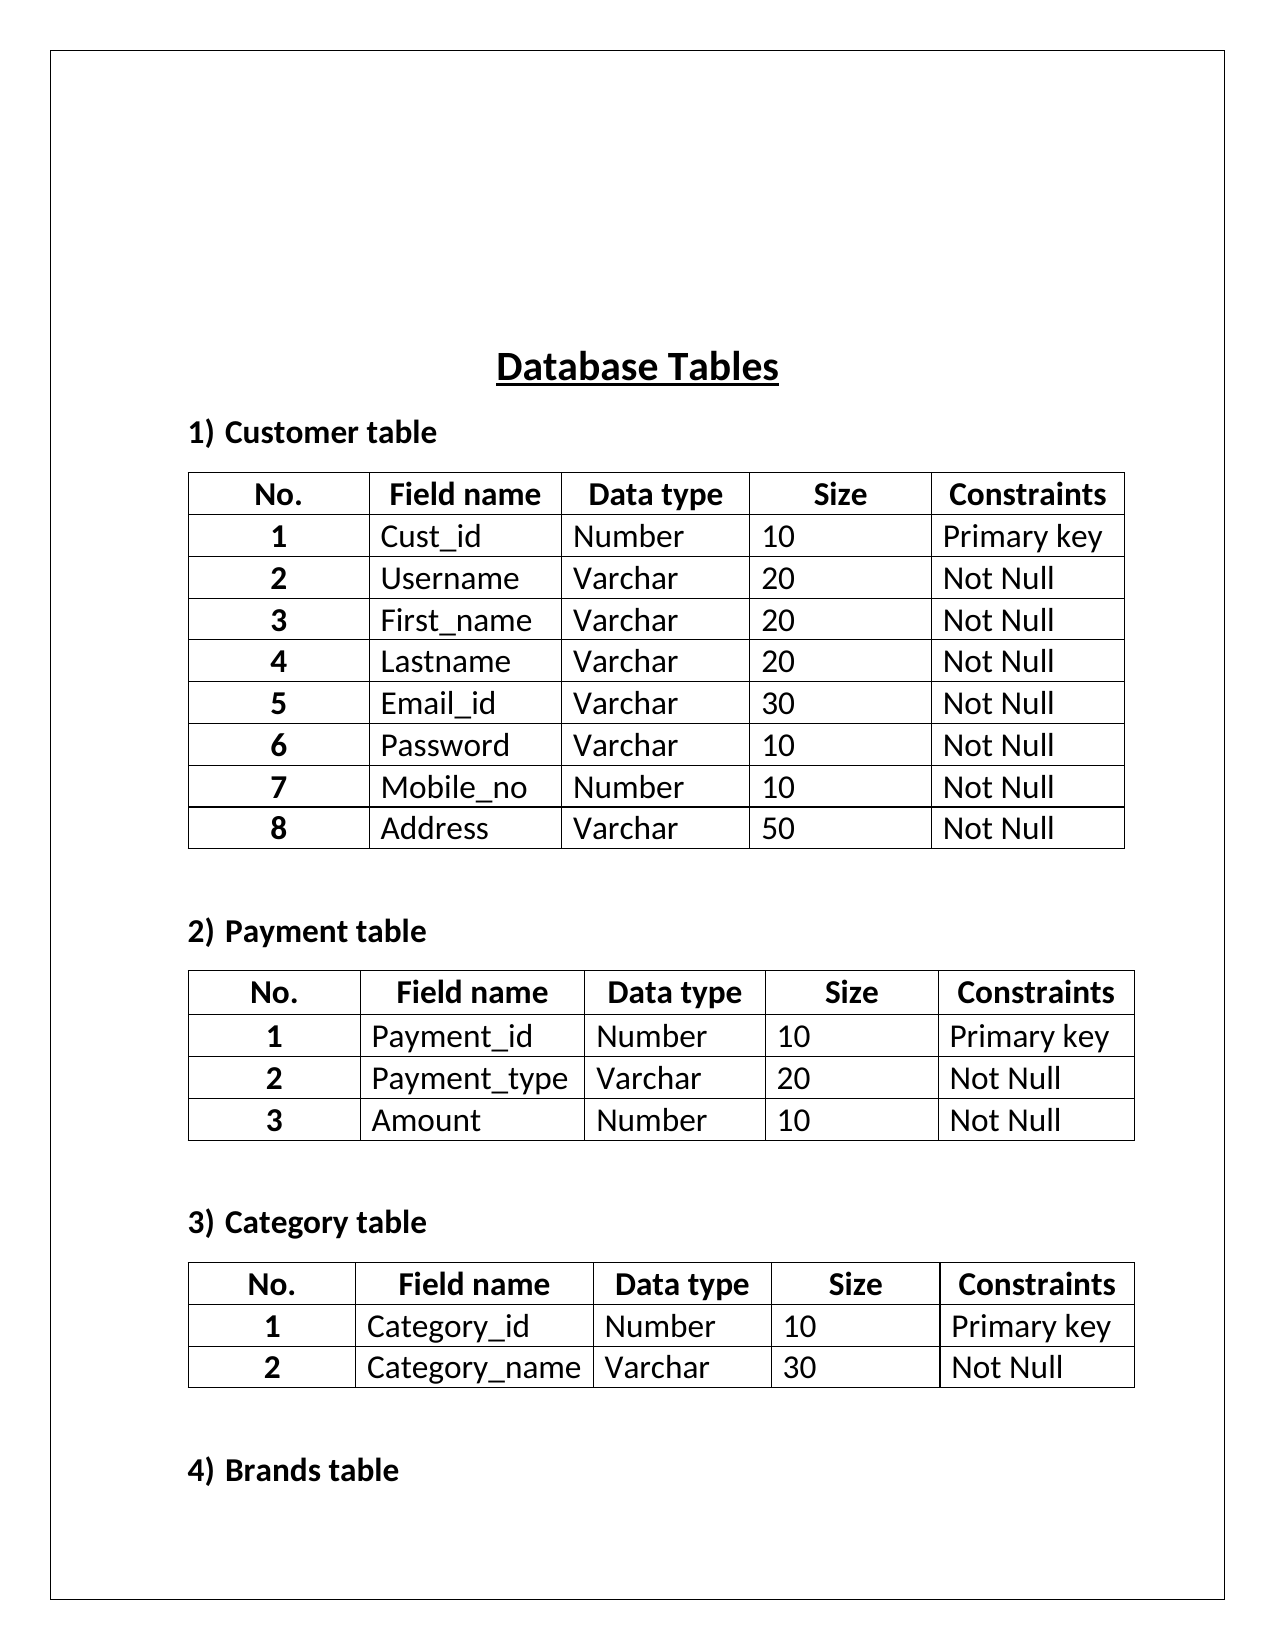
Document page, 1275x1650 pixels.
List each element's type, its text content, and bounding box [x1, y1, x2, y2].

table_cell Password [370, 724, 561, 764]
table_cell 3 [189, 1099, 360, 1140]
table_cell 20 [750, 557, 931, 597]
table_cell Cust_id [370, 515, 561, 556]
table_cell Mobile_no [370, 766, 561, 806]
list Category table [187, 1201, 1125, 1242]
table_cell First_name [370, 599, 561, 639]
table_cell 10 [772, 1305, 939, 1346]
table_header Constraints [941, 1263, 1134, 1304]
list Customer table [187, 412, 1125, 452]
table_cell Not Null [939, 1057, 1134, 1098]
table_header No. [189, 1263, 355, 1304]
table_cell 10 [766, 1099, 938, 1140]
table_cell Amount [361, 1099, 584, 1140]
table_cell 10 [750, 515, 931, 556]
table_cell 6 [189, 724, 369, 764]
table_header Constraints [932, 473, 1124, 514]
table_cell 50 [750, 808, 931, 848]
table_header Data type [594, 1263, 771, 1304]
table_cell 10 [750, 724, 931, 764]
table_cell Varchar [562, 557, 749, 597]
table_cell 20 [750, 640, 931, 681]
table_cell 1 [189, 1305, 355, 1346]
table_cell 7 [189, 766, 369, 806]
table_cell 20 [750, 599, 931, 639]
table_cell 2 [189, 557, 369, 597]
table_cell Number [594, 1305, 771, 1346]
table_cell Number [562, 766, 749, 806]
text Database Tables [150, 340, 1125, 391]
table_cell 10 [766, 1015, 938, 1056]
table_cell Varchar [562, 682, 749, 723]
table_cell Varchar [562, 724, 749, 764]
table_cell Number [585, 1099, 765, 1140]
table_cell Not Null [932, 640, 1124, 681]
table_header Field name [361, 971, 584, 1014]
table_cell 1 [189, 515, 369, 556]
table_header No. [189, 971, 360, 1014]
table_cell Primary key [932, 515, 1124, 556]
table_cell 30 [772, 1347, 939, 1387]
table_header Field name [356, 1263, 593, 1304]
list Brands table [187, 1449, 1125, 1490]
table_cell 2 [189, 1057, 360, 1098]
list Payment table [187, 910, 1125, 951]
table_header Data type [585, 971, 765, 1014]
table_cell Varchar [594, 1347, 771, 1387]
table_cell 30 [750, 682, 931, 723]
table_header Data type [562, 473, 749, 514]
table_cell 20 [766, 1057, 938, 1098]
table_header No. [189, 473, 369, 514]
table_cell Not Null [932, 557, 1124, 597]
table_cell Category_id [356, 1305, 593, 1346]
table_cell Varchar [562, 640, 749, 681]
table_cell Varchar [562, 599, 749, 639]
table_header Size [766, 971, 938, 1014]
table_cell 8 [189, 808, 369, 848]
table_header Size [772, 1263, 939, 1304]
table_cell 4 [189, 640, 369, 681]
table_cell Payment_id [361, 1015, 584, 1056]
table_header Size [750, 473, 931, 514]
table_cell Primary key [939, 1015, 1134, 1056]
table_cell 1 [189, 1015, 360, 1056]
table_cell Email_id [370, 682, 561, 723]
table_cell Not Null [932, 724, 1124, 764]
table_cell Primary key [941, 1305, 1134, 1346]
table_cell 10 [750, 766, 931, 806]
table_cell Not Null [941, 1347, 1134, 1387]
table_cell Varchar [562, 808, 749, 848]
table_cell Number [562, 515, 749, 556]
table_cell Varchar [585, 1057, 765, 1098]
table_cell 3 [189, 599, 369, 639]
table_cell Address [370, 808, 561, 848]
table_cell 2 [189, 1347, 355, 1387]
table_cell 5 [189, 682, 369, 723]
table_cell Category_name [356, 1347, 593, 1387]
table_cell Payment_type [361, 1057, 584, 1098]
table_header Constraints [939, 971, 1134, 1014]
table_cell Not Null [932, 808, 1124, 848]
table_cell Number [585, 1015, 765, 1056]
table_header Field name [370, 473, 561, 514]
table_cell Not Null [932, 766, 1124, 806]
table_cell Username [370, 557, 561, 597]
table_cell Lastname [370, 640, 561, 681]
table_cell Not Null [939, 1099, 1134, 1140]
table_cell Not Null [932, 682, 1124, 723]
table_cell Not Null [932, 599, 1124, 639]
